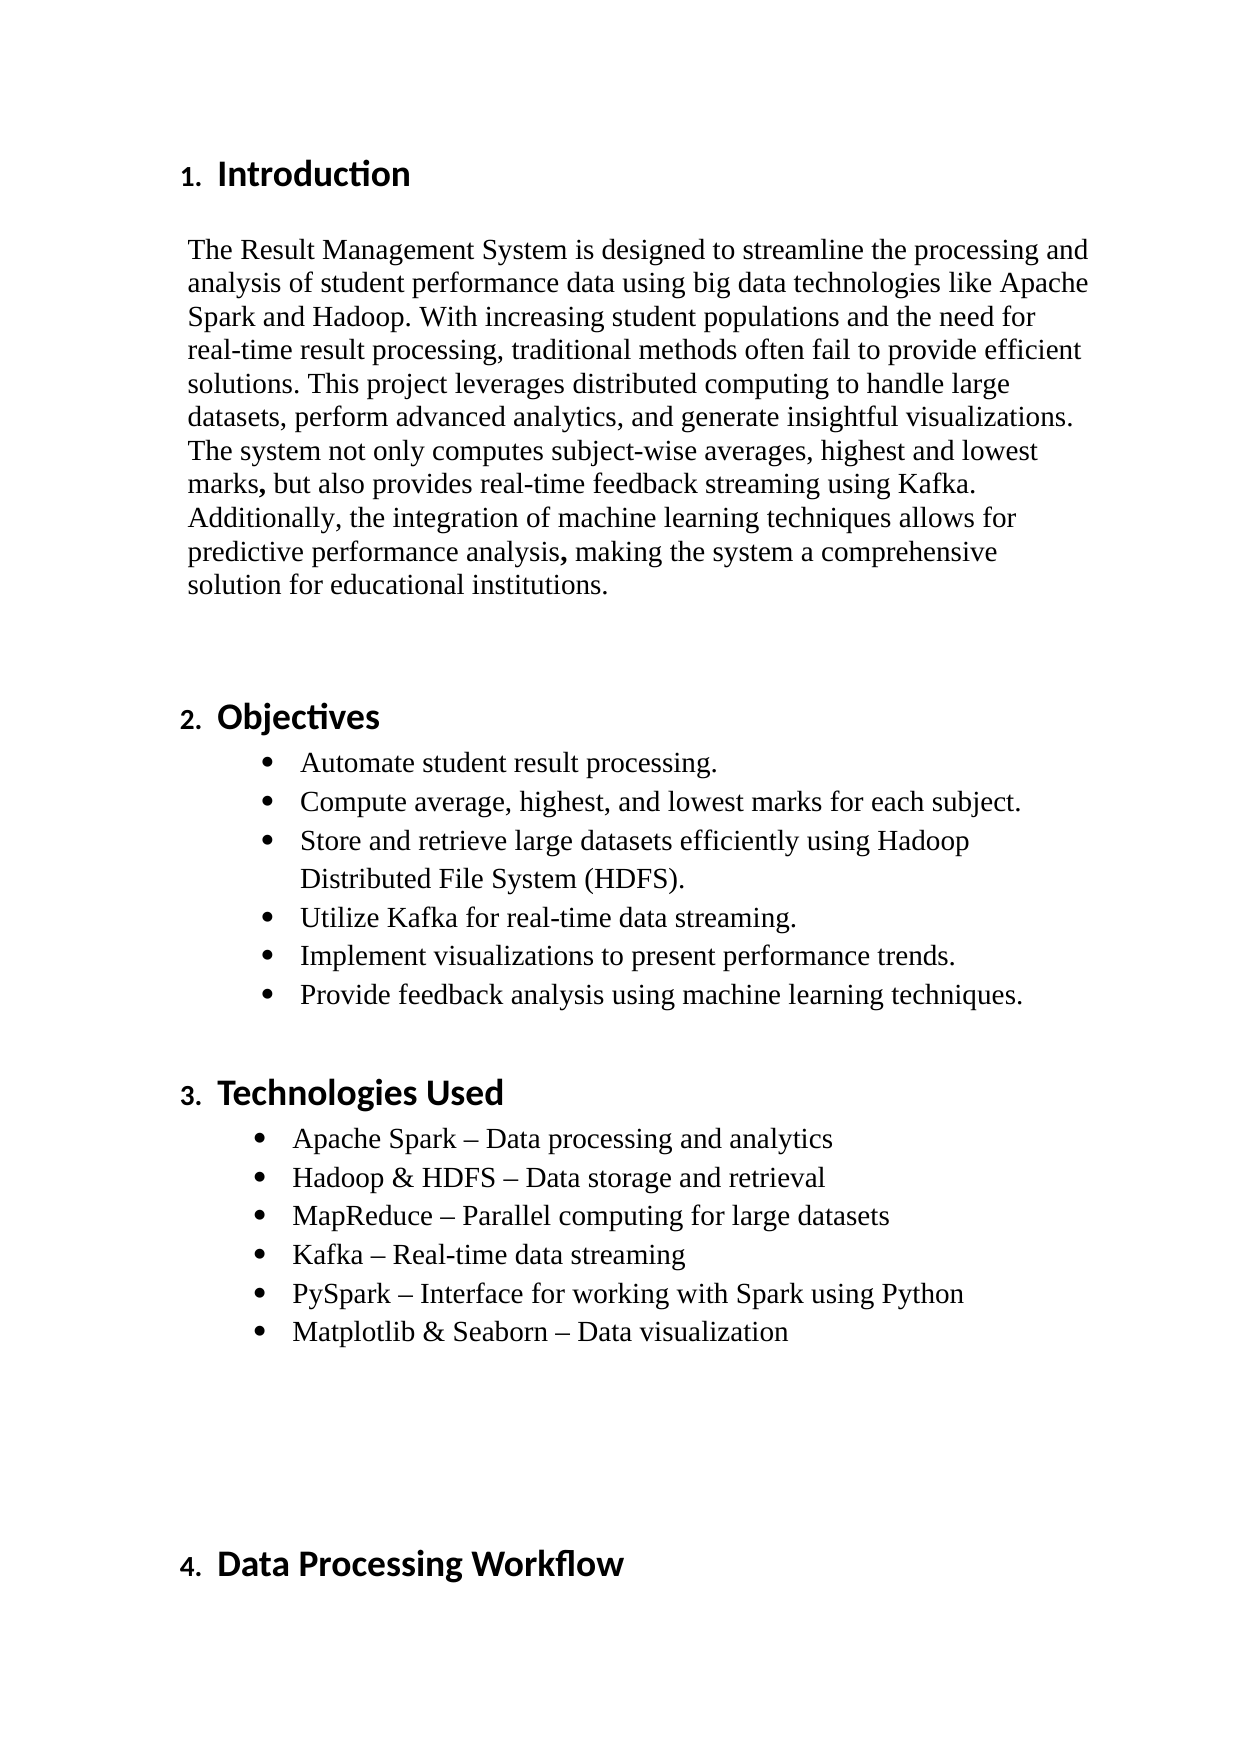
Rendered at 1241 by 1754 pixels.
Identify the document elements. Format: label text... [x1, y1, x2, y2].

list Compute average, highest, and lowest marks for each subject. [262, 784, 1090, 818]
list Data Processing Workflow [179, 1540, 1090, 1586]
list Implement visualizations to present performance trends. [262, 938, 1090, 972]
list Automate student result processing. [262, 745, 1090, 779]
list Provide feedback analysis using machine learning techniques. [262, 977, 1090, 1011]
text The Result Management System is designed to streamline the processing and analysis of student performance data using big data technologies like Apache Spark and Hadoop. With increasing student populations and the need for real-time result processing, traditional methods often fail to provide efficient solutions. This project leverages distributed computing to handle large datasets, perform advanced analytics, and generate insightful visualizations. The system not only computes subject-wise averages, highest and lowest marks, but also provides real-time feedback streaming using Kafka. Additionally, the integration of machine learning techniques allows for predictive performance analysis, making the system a comprehensive solution for educational institutions. [187, 232, 1090, 601]
list Utilize Kafka for real-time data streaming. [262, 900, 1090, 933]
list Store and retrieve large datasets efficiently using Hadoop Distributed File System (HDFS). [262, 823, 1090, 895]
list Objectives [179, 693, 1090, 738]
list Apache Spark – Data processing and analytics [254, 1121, 1090, 1155]
list Matplotlib & Seaborn – Data visualization [254, 1314, 1090, 1348]
list Kafka – Real-time data streaming [254, 1237, 1090, 1271]
list PySpark – Interface for working with Spark using Python [254, 1276, 1090, 1309]
list MapReduce – Parallel computing for large datasets [254, 1198, 1090, 1232]
list Technologies Used [179, 1068, 1090, 1114]
list Introduction [179, 150, 1090, 196]
list Hadoop & HDFS – Data storage and retrieval [254, 1160, 1090, 1193]
